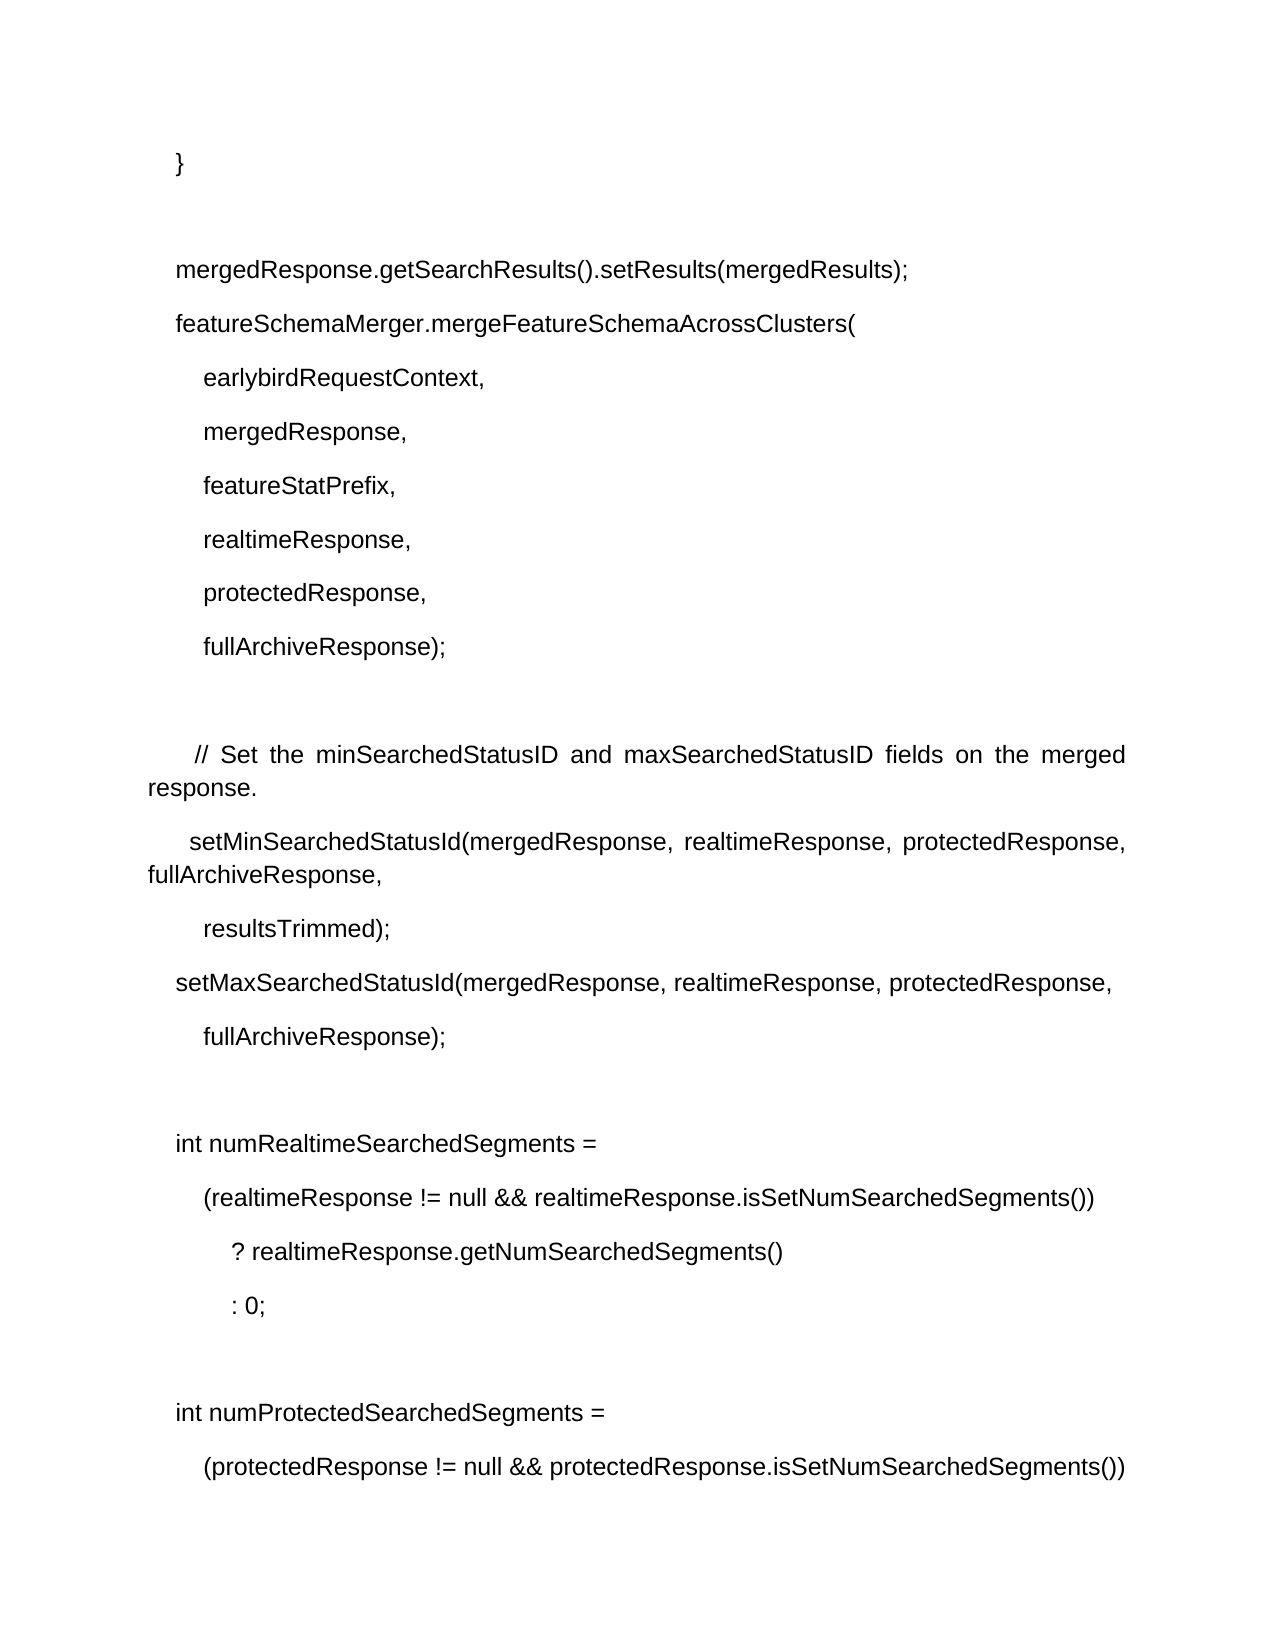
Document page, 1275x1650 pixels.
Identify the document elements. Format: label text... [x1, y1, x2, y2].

text (protectedResponse != null && protectedResponse.isSetNumSearchedSegments()) [148, 1452, 1127, 1481]
text fullArchiveResponse); [148, 1021, 1127, 1050]
text featureSchemaMerger.mergeFeatureSchemaAcrossClusters( [148, 309, 1127, 338]
text mergedResponse.getSearchResults().setResults(mergedResults); [148, 255, 1127, 284]
text // Set the minSearchedStatusID and maxSearchedStatusID fields on the merged response. [148, 740, 1127, 802]
text ? realtimeResponse.getNumSearchedSegments() [148, 1237, 1127, 1266]
text featureStatPrefix, [148, 471, 1127, 499]
text int numRealtimeSearchedSegments = [148, 1129, 1127, 1158]
text resultsTrimmed); [148, 914, 1127, 942]
text (realtimeResponse != null && realtimeResponse.isSetNumSearchedSegments()) [148, 1183, 1127, 1212]
text : 0; [148, 1291, 1127, 1319]
text setMaxSearchedStatusId(mergedResponse, realtimeResponse, protectedResponse, [148, 968, 1127, 996]
text mergedResponse, [148, 417, 1127, 446]
text protectedResponse, [148, 578, 1127, 607]
text fullArchiveResponse); [148, 632, 1127, 661]
text int numProtectedSearchedSegments = [148, 1398, 1127, 1427]
text realtimeResponse, [148, 524, 1127, 553]
text earlybirdRequestContext, [148, 363, 1127, 392]
text setMinSearchedStatusId(mergedResponse, realtimeResponse, protectedResponse, fullArchiveResponse, [148, 827, 1127, 889]
text } [148, 148, 1127, 176]
